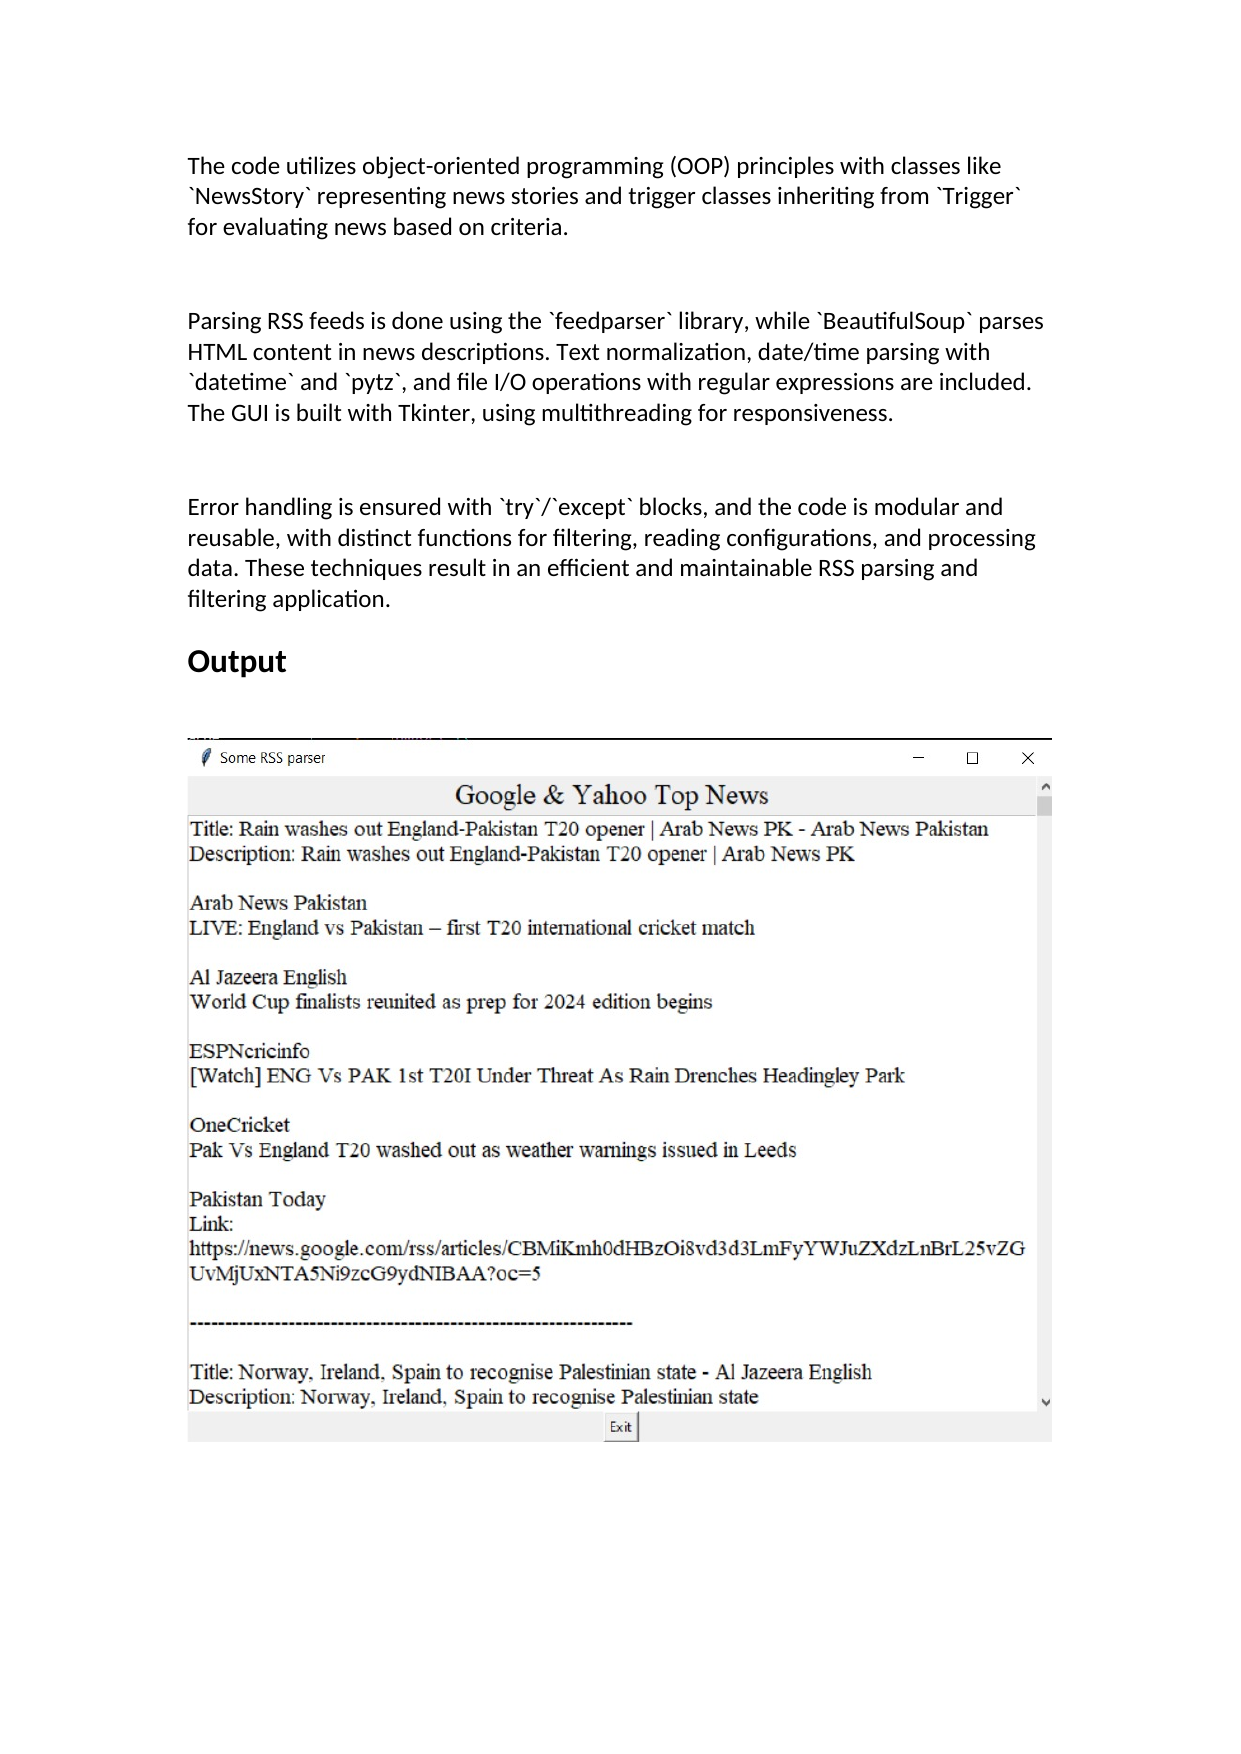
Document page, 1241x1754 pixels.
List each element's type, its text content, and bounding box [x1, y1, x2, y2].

text The code utilizes object-oriented programming (OOP) principles with classes like `NewsStory` representing news stories and trigger classes inheriting from `Trigger` for evaluating news based on criteria. [187, 150, 1053, 242]
subtitle Output [187, 641, 1053, 681]
text Parsing RSS feeds is done using the `feedparser` library, while `BeautifulSoup` parses HTML content in news descriptions. Text normalization, date/time parsing with `datetime` and `pytz`, and file I/O operations with regular expressions are included. The GUI is built with Tkinter, using multithreading for responsiveness. [187, 305, 1053, 427]
text Error handling is ensured with `try`/`except` blocks, and the code is modular and reusable, with distinct functions for filtering, reading configurations, and processing data. These techniques result in an efficient and maintainable RSS parsing and filtering application. [187, 491, 1053, 613]
picture [187, 738, 1052, 1442]
